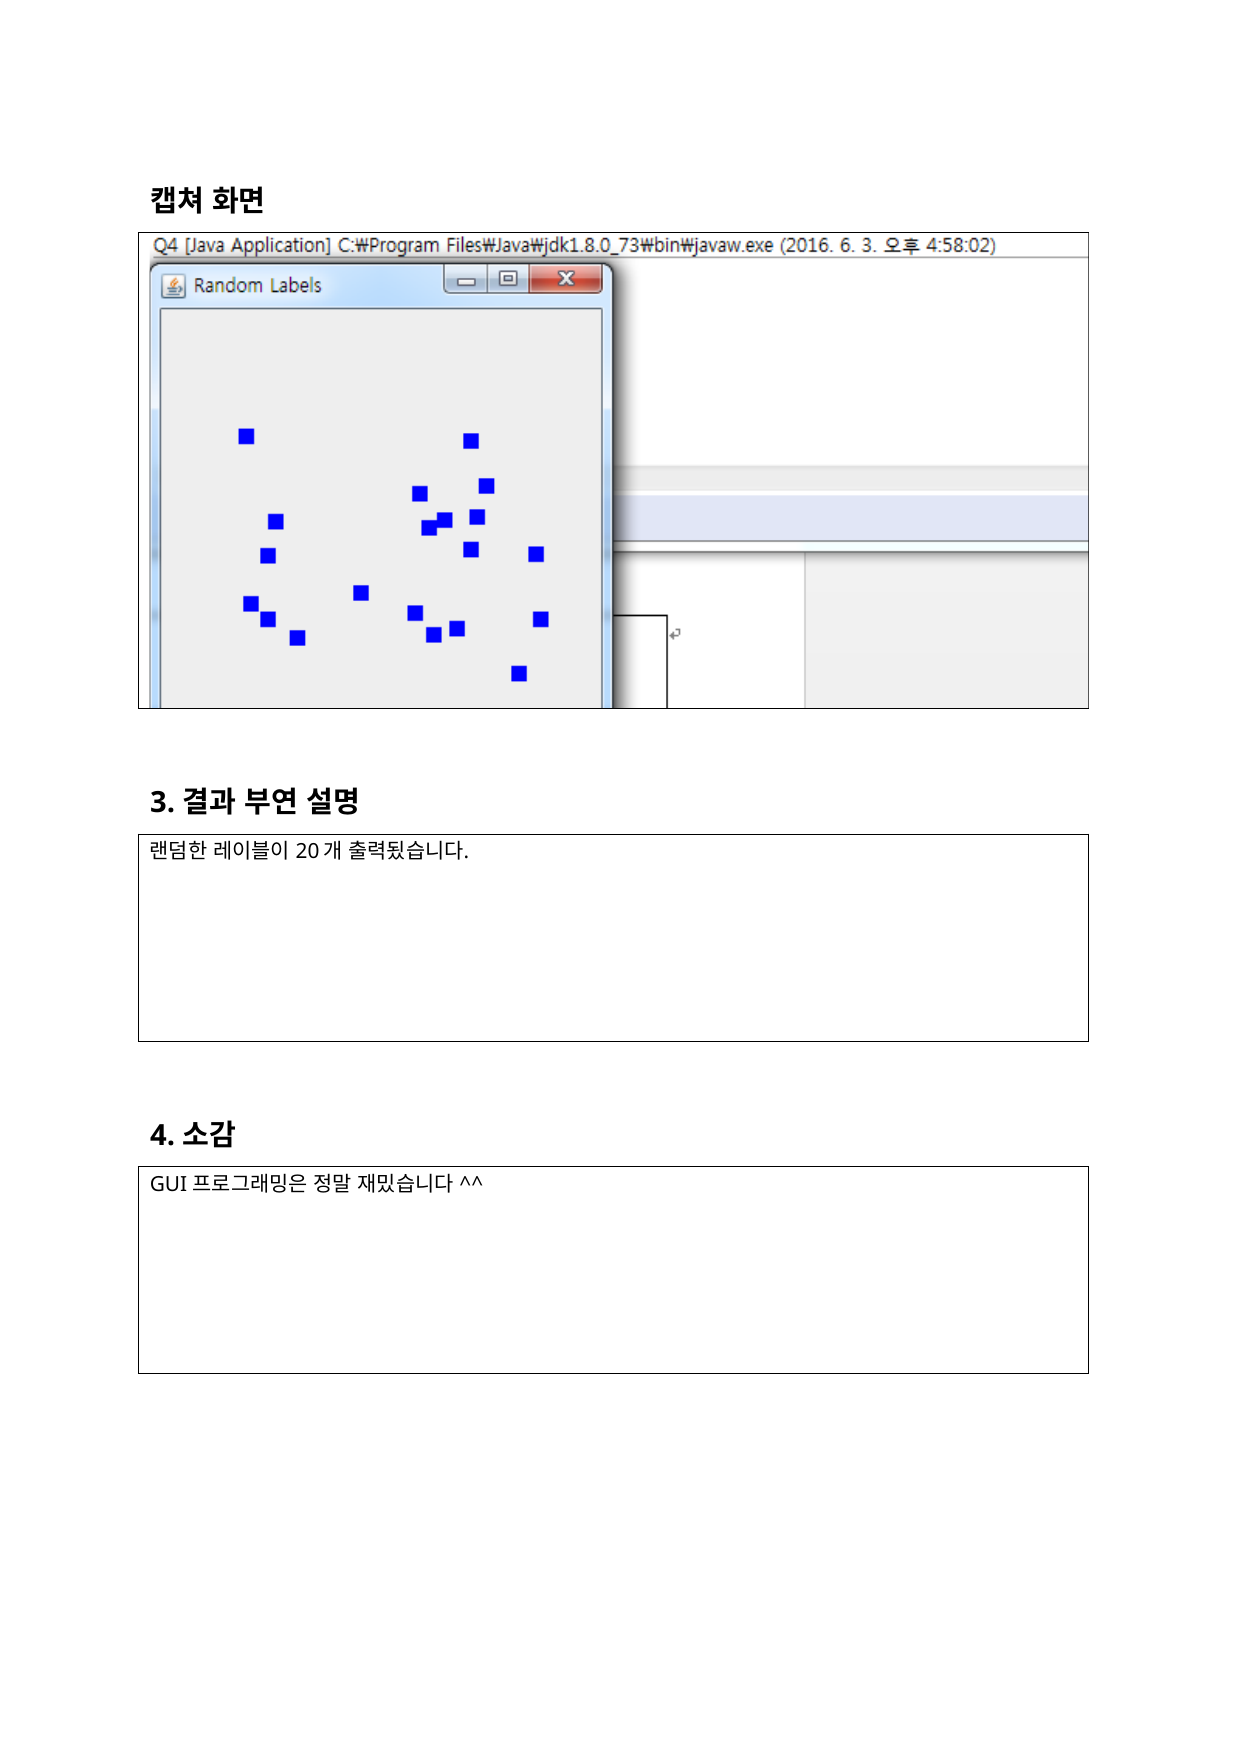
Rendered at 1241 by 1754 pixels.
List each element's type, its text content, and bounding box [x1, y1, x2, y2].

table_header 랜덤한 레이블이 20개 출력됬습니다. [139, 835, 1088, 1041]
text 2. 캡쳐 화면 [150, 177, 1090, 219]
table_header [139, 233, 149, 708]
text 3. 결과 부연 설명 [150, 778, 1090, 821]
text 4. 소감 [150, 1111, 1090, 1153]
table_header GUI 프로그래밍은 정말 재밌습니다 ^^ [139, 1167, 1088, 1373]
picture [149, 233, 1089, 708]
